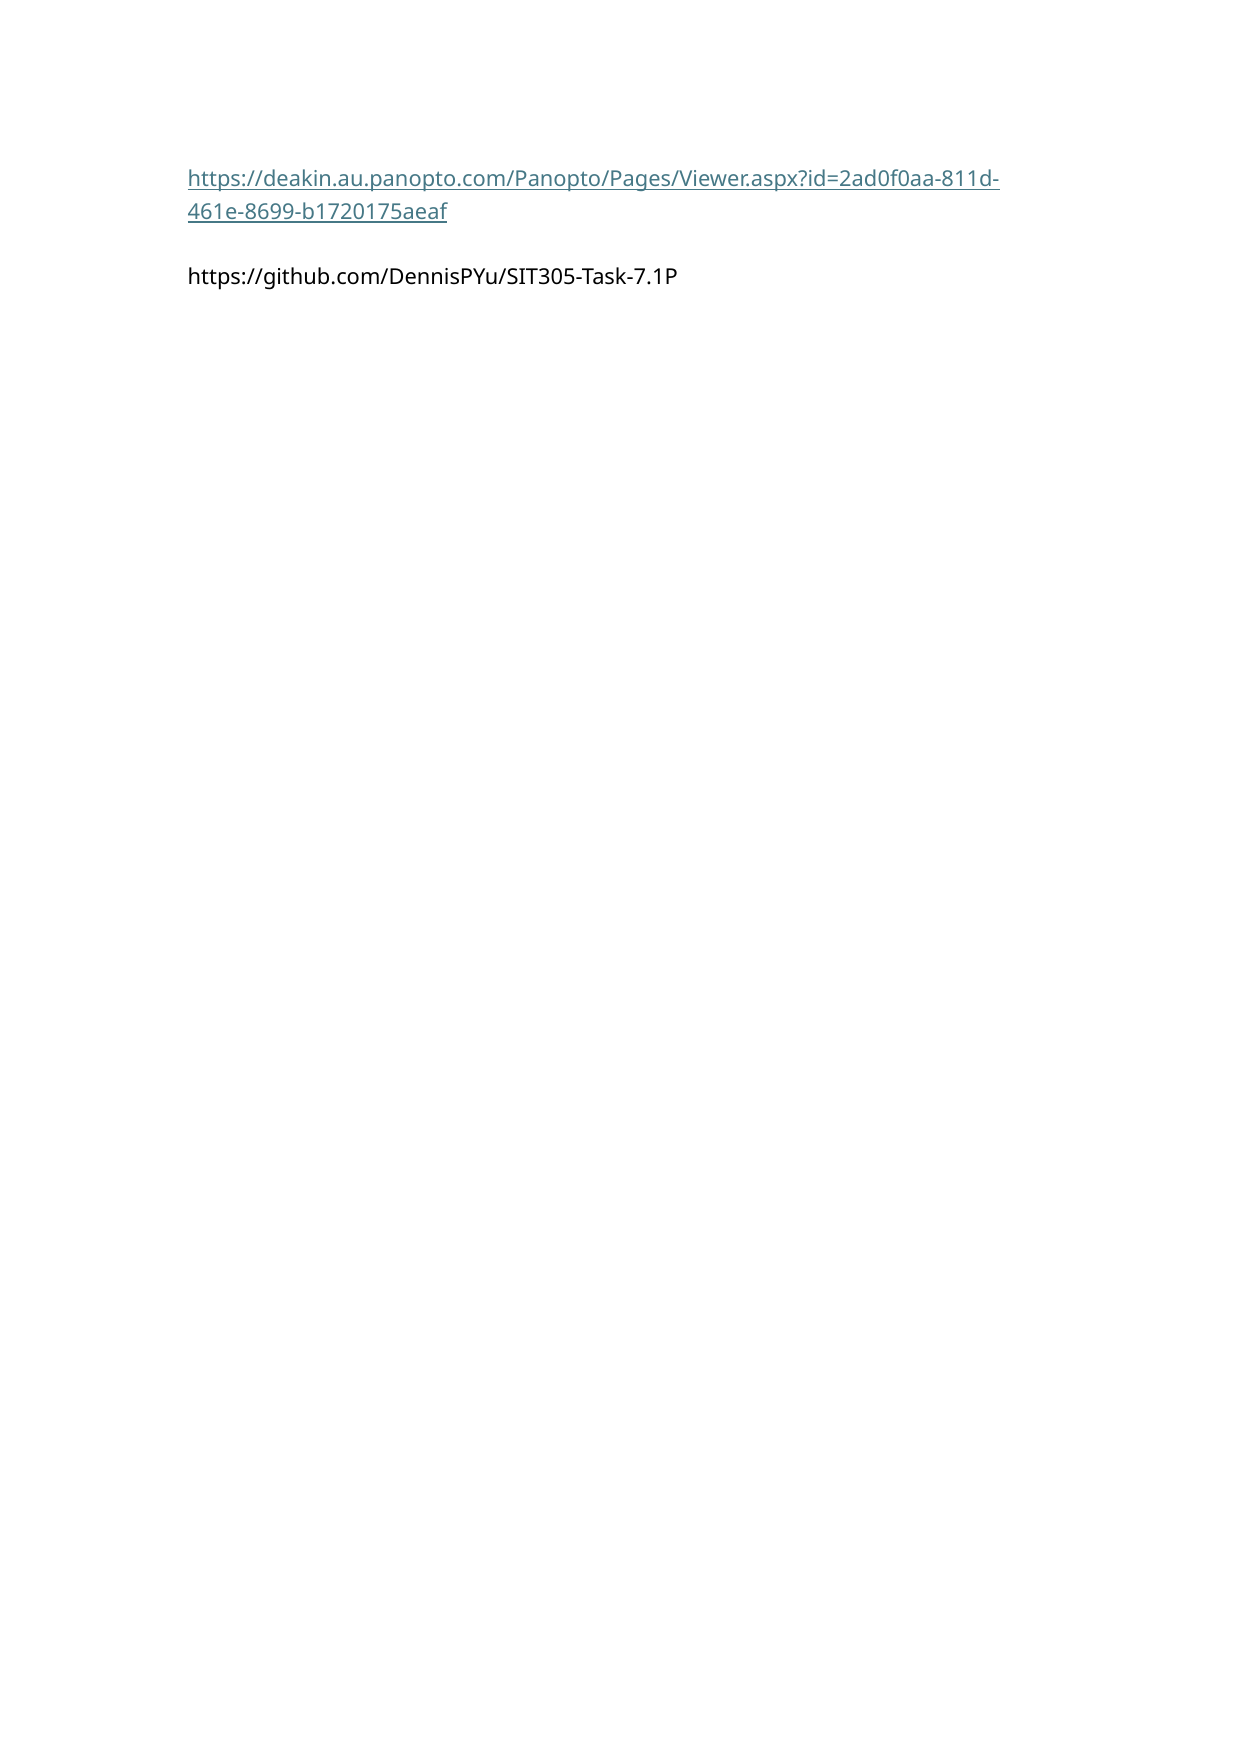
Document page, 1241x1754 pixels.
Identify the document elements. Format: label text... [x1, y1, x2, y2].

text https://deakin.au.panopto.com/Panopto/Pages/Viewer.aspx?id=2ad0f0aa-811d-461e-8699-b1720175aeaf [187, 162, 1053, 227]
text https://github.com/DennisPYu/SIT305-Task-7.1P [187, 259, 1053, 292]
